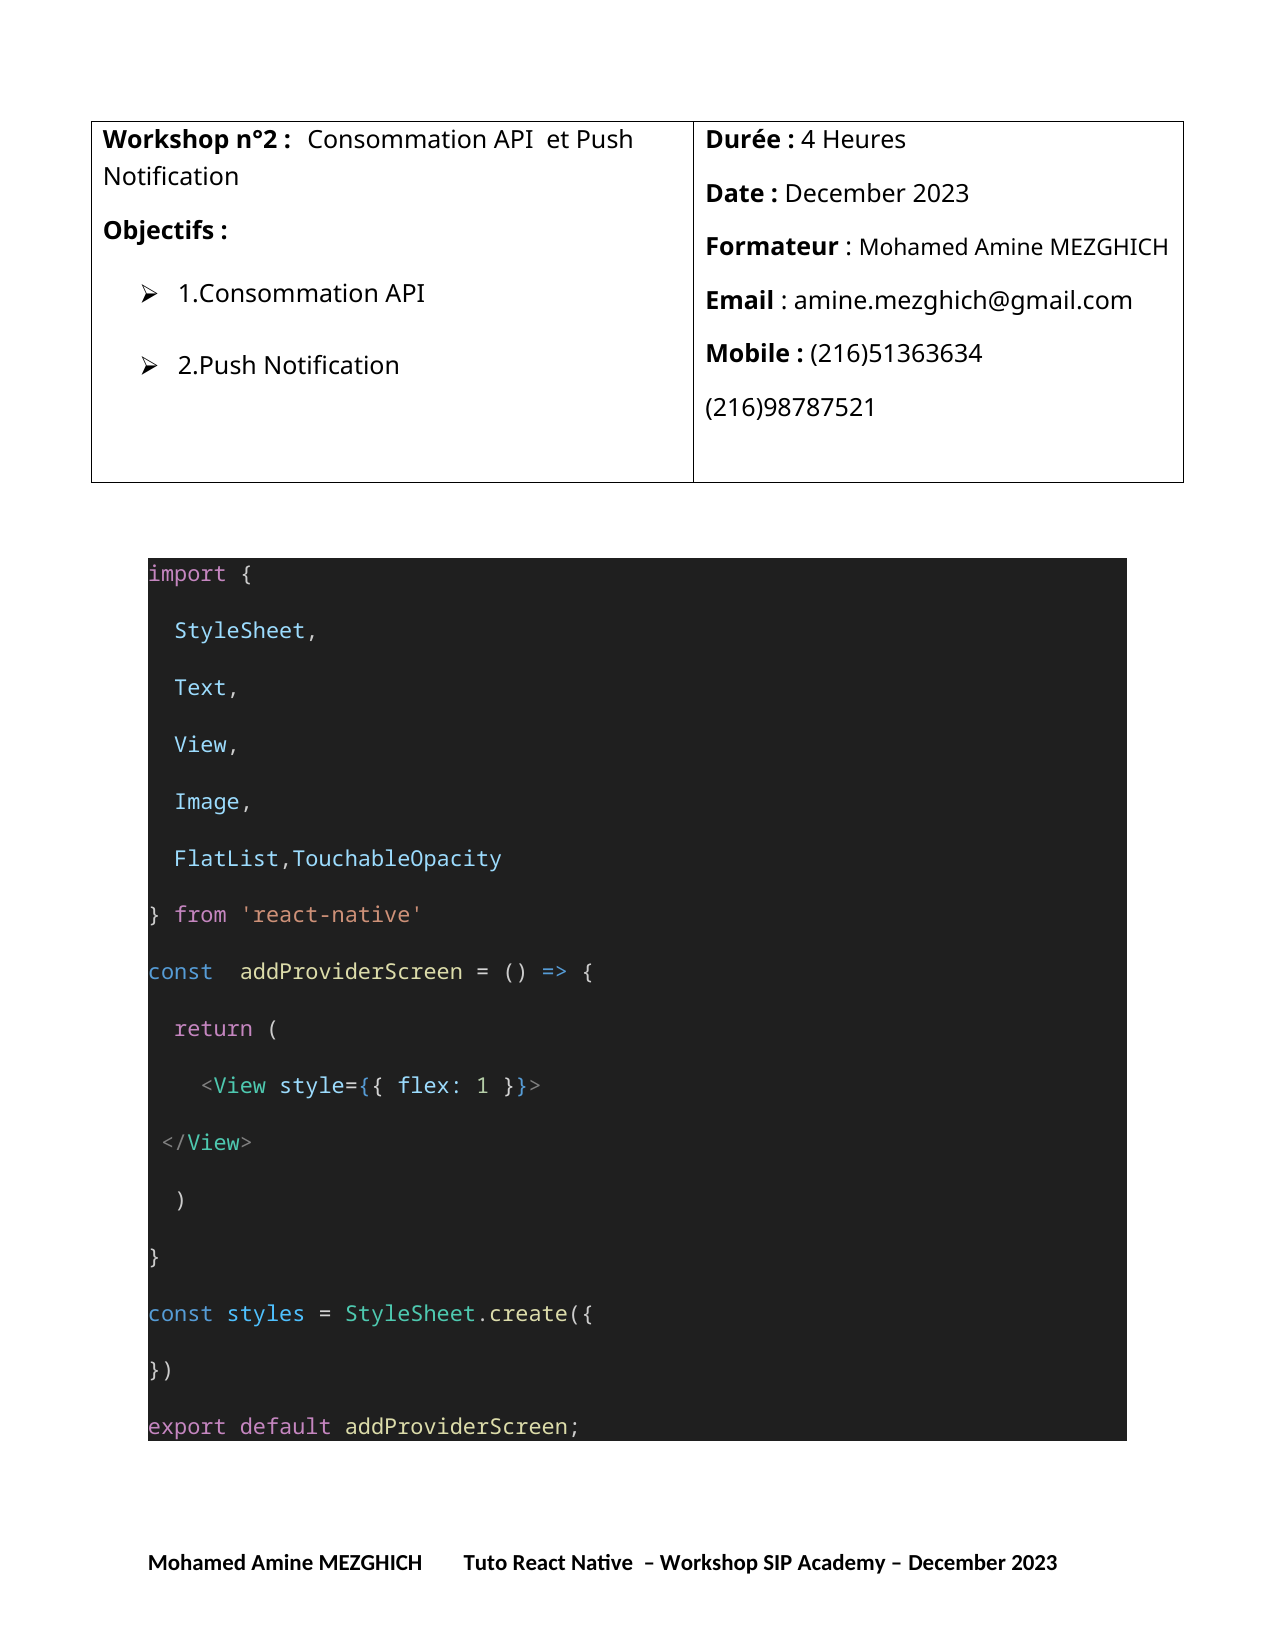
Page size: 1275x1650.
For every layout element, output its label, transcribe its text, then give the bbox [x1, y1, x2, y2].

text View, [148, 729, 1127, 759]
text return ( [148, 1013, 1127, 1043]
text StyleSheet, [148, 615, 1127, 645]
text FlatList,TouchableOpacity [148, 843, 1127, 872]
text Text, [148, 672, 1127, 702]
text } from 'react-native' [148, 899, 1127, 929]
text const addProviderScreen = () => { [148, 956, 1127, 986]
text import { [148, 558, 1127, 588]
text Image, [148, 786, 1127, 816]
text <View style={{ flex: 1 }}> [148, 1070, 1127, 1100]
text </View> [148, 1127, 1127, 1157]
text }) [148, 1354, 1127, 1384]
text } [148, 1241, 1127, 1271]
text ) [148, 1184, 1127, 1214]
text const styles = StyleSheet.create({ [148, 1298, 1127, 1327]
text export default addProviderScreen; [148, 1411, 1127, 1441]
